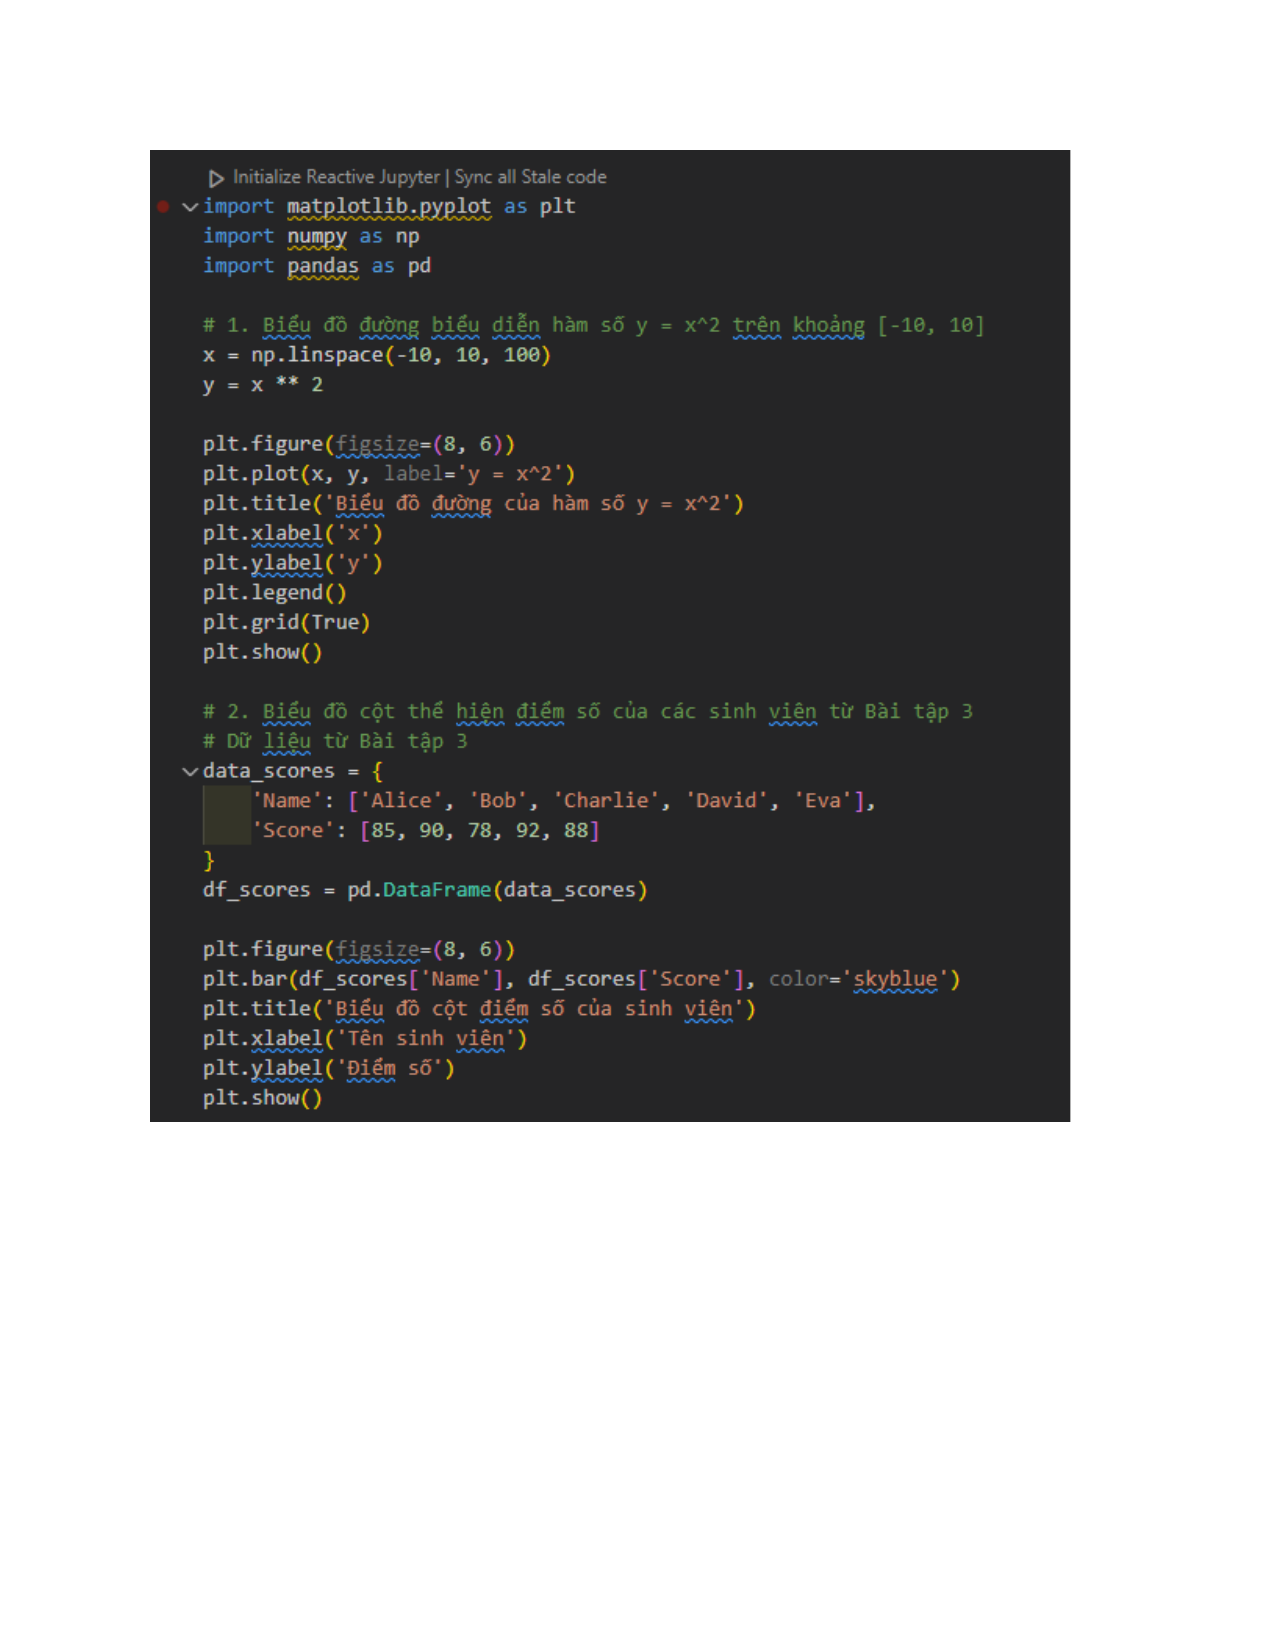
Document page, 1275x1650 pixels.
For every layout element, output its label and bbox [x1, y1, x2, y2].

picture [150, 150, 1071, 1122]
